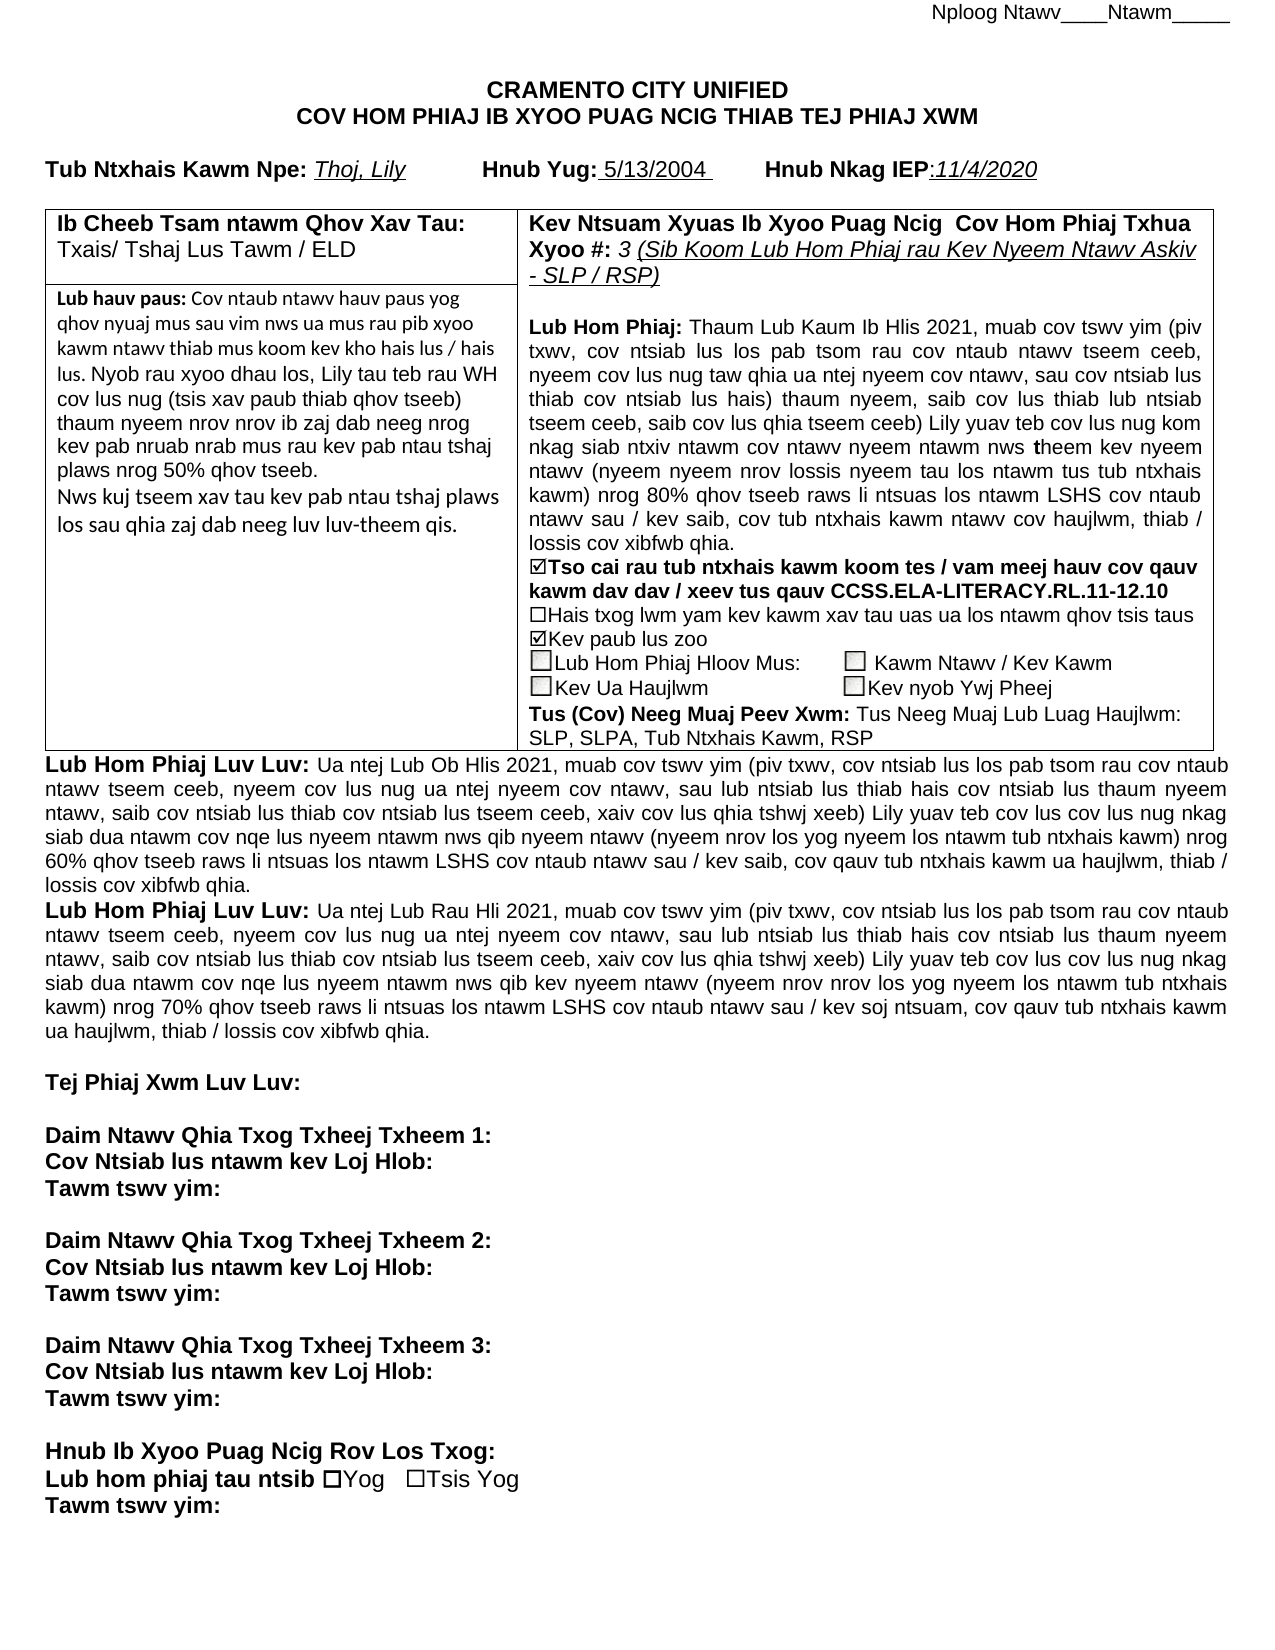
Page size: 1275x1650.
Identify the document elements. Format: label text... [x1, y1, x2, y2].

table_cell Lub hauv paus: Cov ntaub ntawv hauv paus yog qhov nyuaj mus sau vim nws ua mus rau pib xyoo kawm ntawv thiab mus koom kev kho hais lus / hais lus. Nyob rau xyoo dhau los, Lily tau teb rau WH cov lus nug (tsis xav paub thiab qhov tseeb) thaum nyeem nrov nrov ib zaj dab neeg nrog kev pab nruab nrab mus rau kev pab ntau tshaj plaws nrog 50% qhov tseeb. Nws kuj tseem xav tau kev pab ntau tshaj plaws los sau qhia zaj dab neeg luv luv-theem qis. [46, 285, 517, 749]
text Tub Ntxhais Kawm Npe: Thoj, Lily Hnub Yug: 5/13/2004 Hnub Nkag IEP:11/4/2020 [45, 156, 1230, 182]
text Lub hom phiaj tau ntsib Yog Tsis Yog [45, 1465, 1230, 1492]
text Tawm tswv yim: [45, 1280, 1230, 1306]
text Tawm tswv yim: [45, 1174, 1230, 1201]
text Daim Ntawv Qhia Txog Txheej Txheem 1: [45, 1122, 1230, 1148]
picture [841, 676, 868, 696]
text Tawm tswv yim: [45, 1492, 1230, 1519]
text Tawm tswv yim: [45, 1384, 1230, 1411]
text Lub Hom Phiaj Luv Luv: Ua ntej Lub Ob Hlis 2021, muab cov tswv yim (piv txwv, cov ntsiab lus los pab tsom rau cov ntaub ntawv tseem ceeb, nyeem cov lus nug ua ntej nyeem cov ntawv, sau lub ntsiab lus thiab hais cov ntsiab lus thaum nyeem ntawv, saib cov ntsiab lus thiab cov ntsiab lus tseem ceeb, xaiv cov lus qhia tshwj xeeb) Lily yuav teb cov lus cov lus nug nkag siab dua ntawm cov nqe lus nyeem ntawm nws qib nyeem ntawv (nyeem nrov los yog nyeem los ntawm tub ntxhais kawm) nrog 60% qhov tseeb raws li ntsuas los ntawm LSHS cov ntaub ntawv sau / kev saib, cov qauv tub ntxhais kawm ua haujlwm, thiab / lossis cov xibfwb qhia. [45, 751, 1230, 897]
picture [528, 676, 555, 696]
text Cov Ntsiab lus ntawm kev Loj Hlob: [45, 1358, 1230, 1384]
text Tej Phiaj Xwm Luv Luv: [45, 1069, 1230, 1096]
table_header Kev Ntsuam Xyuas Ib Xyoo Puag Ncig Cov Hom Phiaj Txhua Xyoo #: 3 (Sib Koom Lub Hom Phiaj rau Kev Nyeem Ntawv Askiv - SLP / RSP) Lub Hom Phiaj: Thaum Lub Kaum Ib Hlis 2021, muab cov tswv yim (piv txwv, cov ntsiab lus los pab tsom rau cov ntaub ntawv tseem ceeb, nyeem cov lus nug taw qhia ua ntej nyeem cov ntawv, sau cov ntsiab lus thiab cov ntsiab lus hais) thaum nyeem, saib cov lus thiab lub ntsiab tseem ceeb, saib cov lus qhia tseem ceeb) Lily yuav teb cov lus nug kom nkag siab ntxiv ntawm cov ntawv nyeem ntawm nws theem kev nyeem ntawv (nyeem nyeem nrov lossis nyeem tau los ntawm tus tub ntxhais kawm) nrog 80% qhov tseeb raws li ntsuas los ntawm LSHS cov ntaub ntawv sau / kev saib, cov tub ntxhais kawm ntawv cov haujlwm, thiab / lossis cov xibfwb qhia. Tso cai rau tub ntxhais kawm koom tes / vam meej hauv cov qauv kawm dav dav / xeev tus qauv CCSS.ELA-LITERACY.RL.11-12.10 Hais txog lwm yam kev kawm xav tau uas ua los ntawm qhov tsis taus Kev paub lus zoo Lub Hom Phiaj Hloov Mus: Kawm Ntawv / Kev Kawm Kev Ua Haujlwm Kev nyob Ywj Pheej Tus (Cov) Neeg Muaj Peev Xwm: Tus Neeg Muaj Lub Luag Haujlwm: SLP, SLPA, Tub Ntxhais Kawm, RSP [518, 210, 1213, 749]
text Daim Ntawv Qhia Txog Txheej Txheem 3: [45, 1332, 1230, 1358]
text Cov Ntsiab lus ntawm kev Loj Hlob: [45, 1148, 1230, 1174]
text Daim Ntawv Qhia Txog Txheej Txheem 2: [45, 1227, 1230, 1254]
picture [528, 650, 555, 671]
table_header Ib Cheeb Tsam ntawm Qhov Xav Tau: Txais/ Tshaj Lus Tawm / ELD [46, 210, 517, 284]
text CRAMENTO CITY UNIFIED [45, 76, 1230, 103]
text Cov Ntsiab lus ntawm kev Loj Hlob: [45, 1254, 1230, 1280]
text COV HOM PHIAJ IB XYOO PUAG NCIG THIAB TEJ PHIAJ XWM [45, 103, 1230, 129]
picture [842, 651, 869, 671]
text Lub Hom Phiaj Luv Luv: Ua ntej Lub Rau Hli 2021, muab cov tswv yim (piv txwv, cov ntsiab lus los pab tsom rau cov ntaub ntawv tseem ceeb, nyeem cov lus nug ua ntej nyeem cov ntawv, sau lub ntsiab lus thiab hais cov ntsiab lus thaum nyeem ntawv, saib cov ntsiab lus thiab cov ntsiab lus tseem ceeb, xaiv cov lus qhia tshwj xeeb) Lily yuav teb cov lus cov lus nug nkag siab dua ntawm cov nqe lus nyeem ntawm nws qib kev nyeem ntawv (nyeem nrov nrov los yog nyeem los ntawm tub ntxhais kawm) nrog 70% qhov tseeb raws li ntsuas los ntawm LSHS cov ntaub ntawv sau / kev soj ntsuam, cov qauv tub ntxhais kawm ua haujlwm, thiab / lossis cov xibfwb qhia. [45, 897, 1230, 1043]
text Hnub Ib Xyoo Puag Ncig Rov Los Txog: [45, 1437, 1230, 1465]
